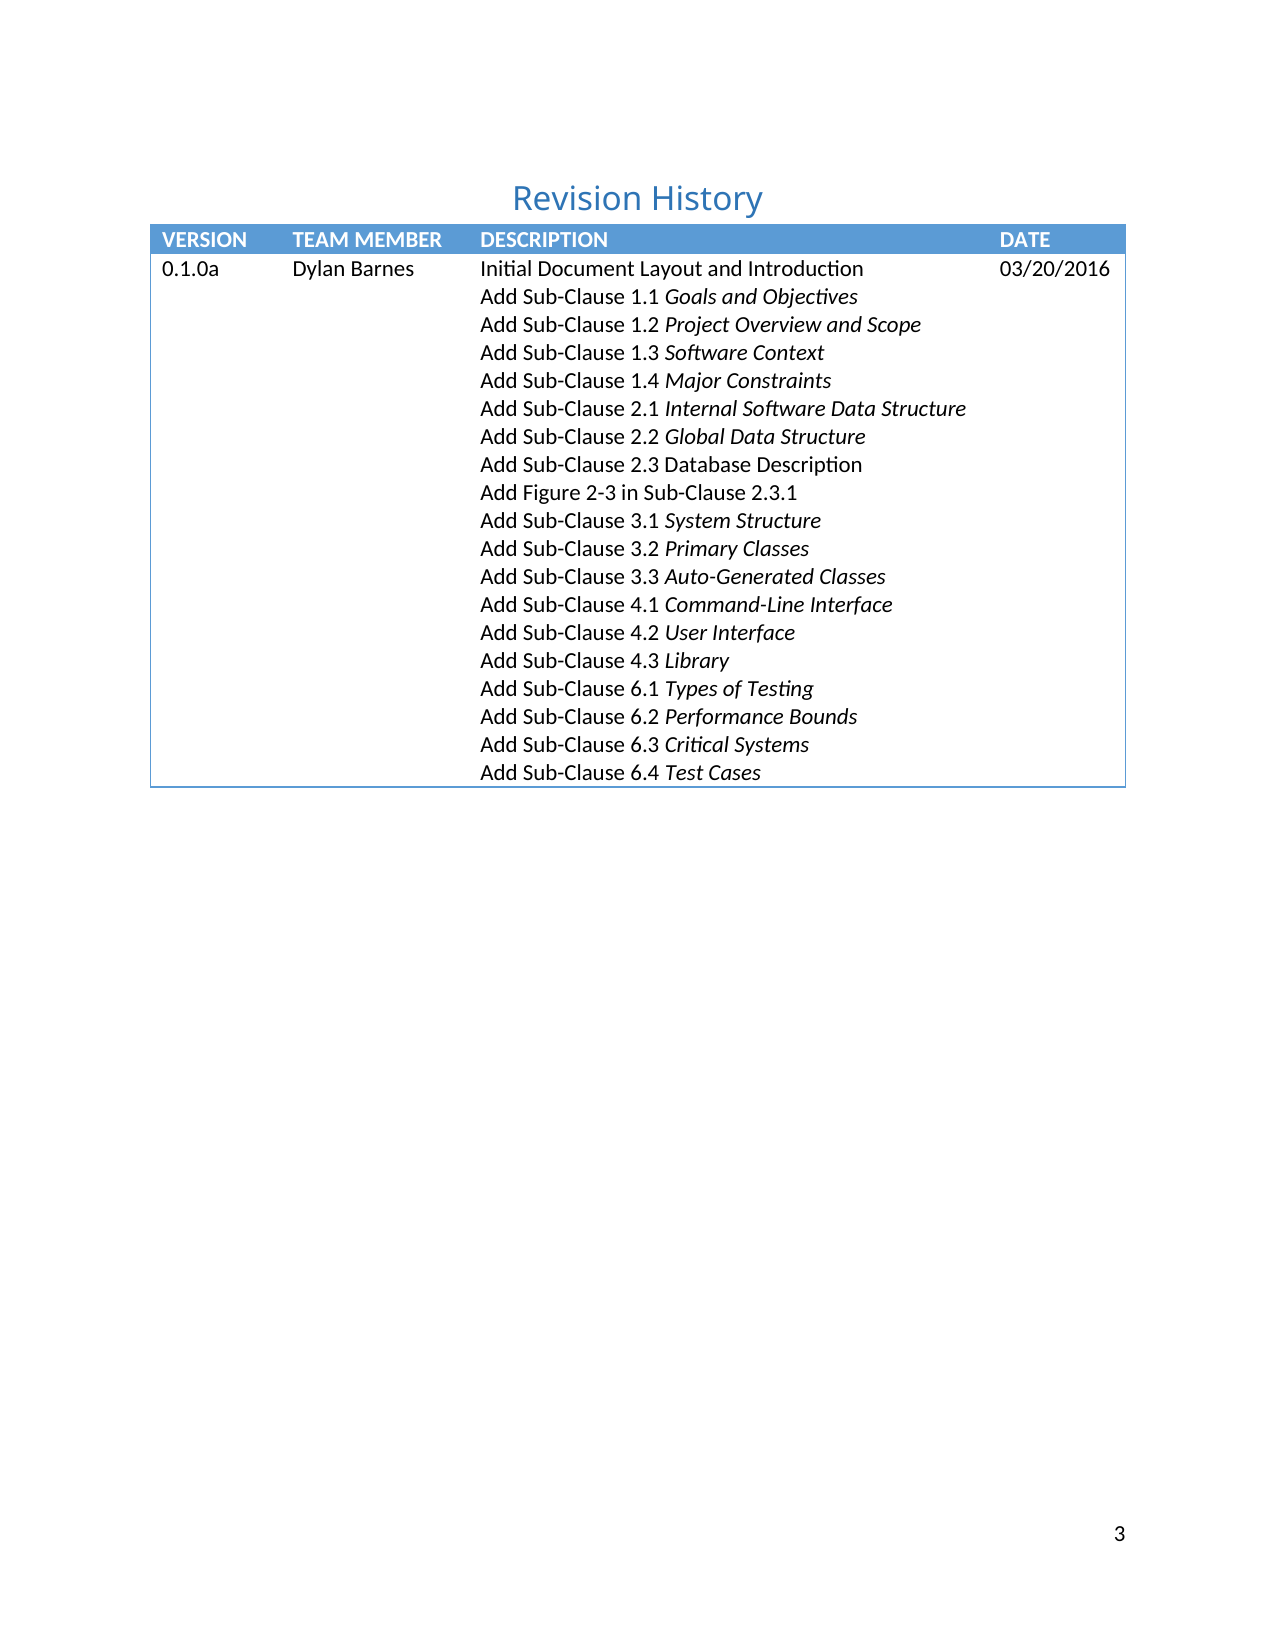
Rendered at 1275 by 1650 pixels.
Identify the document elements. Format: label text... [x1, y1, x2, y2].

table_header VERSION [151, 225, 281, 253]
table_cell Initial Document Layout and Introduction Add Sub-Clause 1.1 Goals and Objectives Add Sub-Clause 1.2 Project Overview and Scope Add Sub-Clause 1.3 Software Context Add Sub-Clause 1.4 Major Constraints Add Sub-Clause 2.1 Internal Software Data Structure Add Sub-Clause 2.2 Global Data Structure Add Sub-Clause 2.3 Database Description Add Figure 2-3 in Sub-Clause 2.3.1 Add Sub-Clause 3.1 System Structure Add Sub-Clause 3.2 Primary Classes Add Sub-Clause 3.3 Auto-Generated Classes Add Sub-Clause 4.1 Command-Line Interface Add Sub-Clause 4.2 User Interface Add Sub-Clause 4.3 Library Add Sub-Clause 6.1 Types of Testing Add Sub-Clause 6.2 Performance Bounds Add Sub-Clause 6.3 Critical Systems Add Sub-Clause 6.4 Test Cases [469, 254, 988, 786]
table_header TEAM MEMBER [282, 225, 468, 253]
table_cell Dylan Barnes [281, 254, 469, 786]
table_cell 03/20/2016 [988, 254, 1125, 786]
table_header DESCRIPTION [469, 225, 988, 253]
table_cell 0.1.0a [151, 254, 281, 786]
subtitle Revision History [150, 175, 1125, 220]
table_header DATE [989, 225, 1125, 253]
